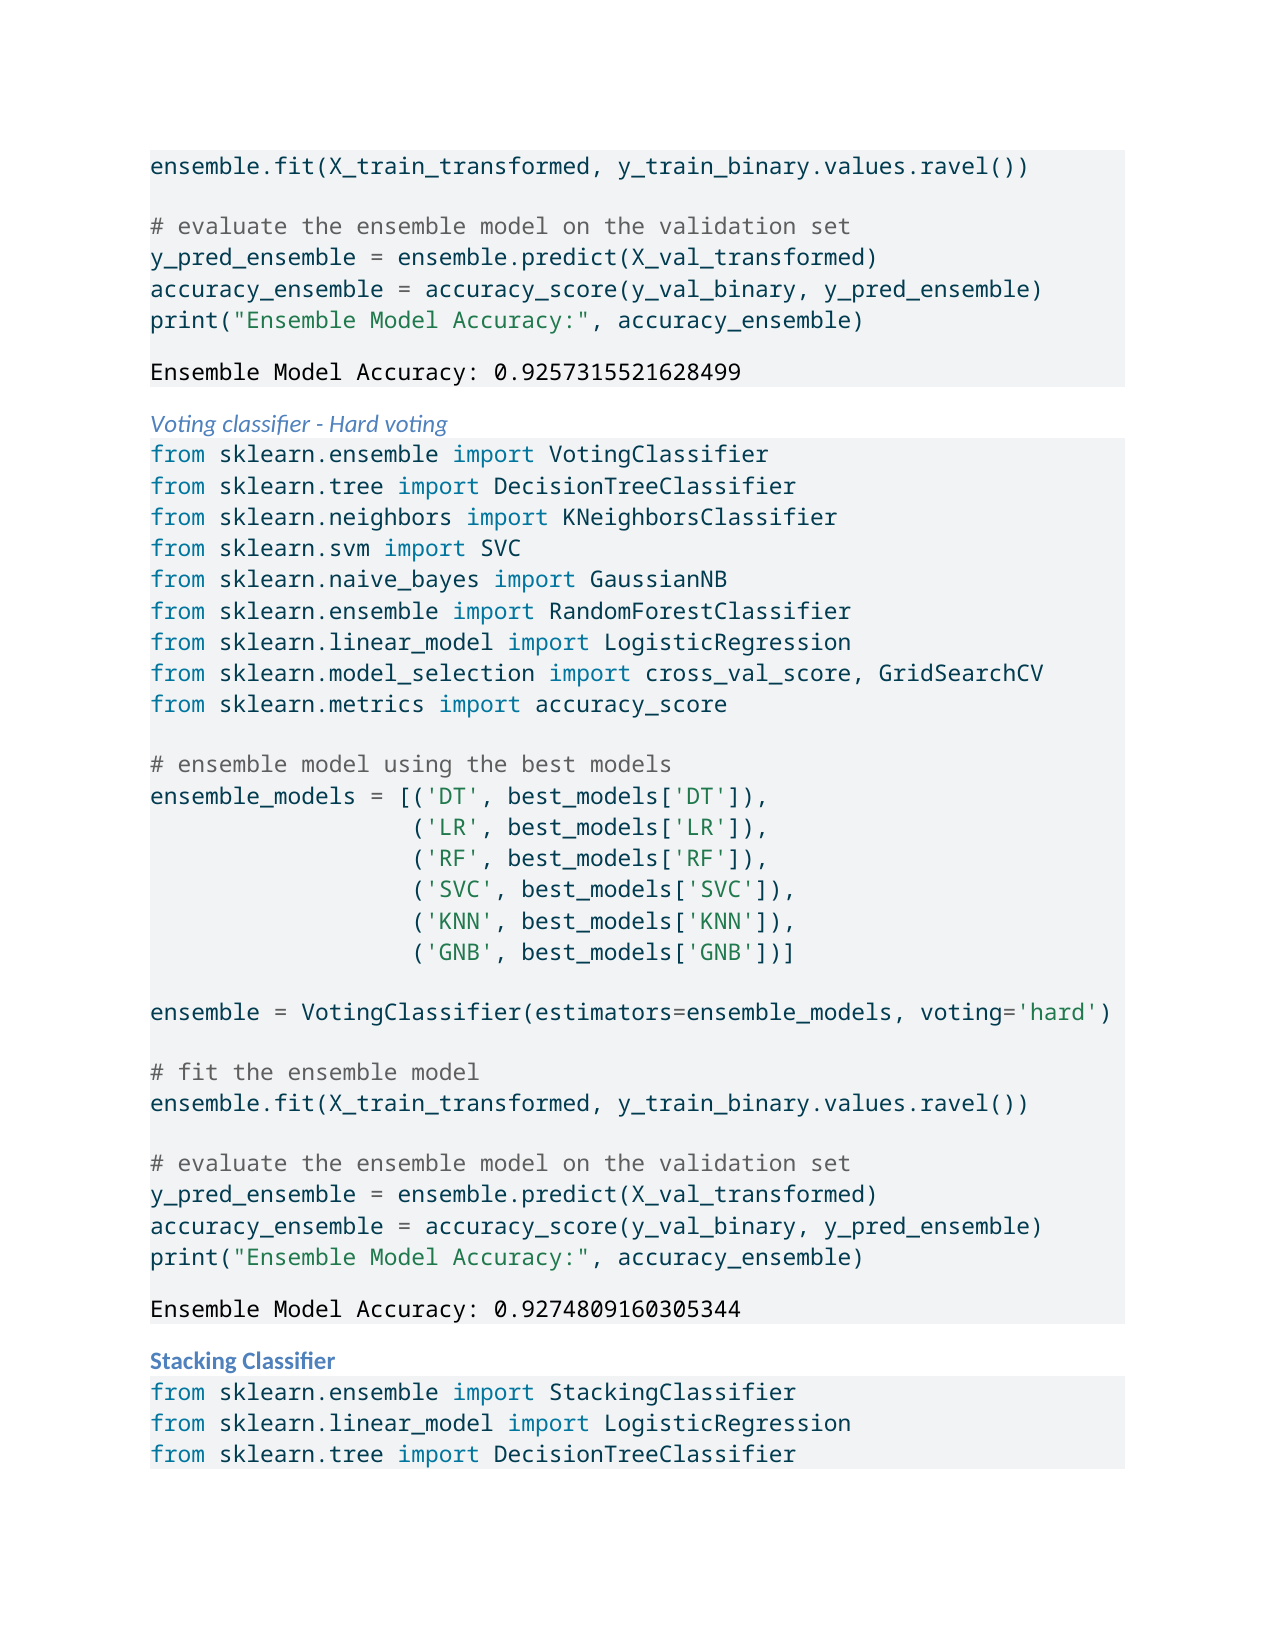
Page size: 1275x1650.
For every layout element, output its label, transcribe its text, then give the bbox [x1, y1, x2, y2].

text Ensemble Model Accuracy: 0.9257315521628499 [150, 356, 1125, 387]
text Ensemble Model Accuracy: 0.9274809160305344 [150, 1293, 1125, 1324]
text from sklearn.ensemble import VotingClassifier from sklearn.tree import DecisionTreeClassifier from sklearn.neighbors import KNeighborsClassifier from sklearn.svm import SVC from sklearn.naive_bayes import GaussianNB from sklearn.ensemble import RandomForestClassifier from sklearn.linear_model import LogisticRegression from sklearn.model_selection import cross_val_score, GridSearchCV from sklearn.metrics import accuracy_score # ensemble model using the best models ensemble_models = [('DT', best_models['DT']), ('LR', best_models['LR']), ('RF', best_models['RF']), ('SVC', best_models['SVC']), ('KNN', best_models['KNN']), ('GNB', best_models['GNB'])] ensemble = VotingClassifier(estimators=ensemble_models, voting='hard') # fit the ensemble model ensemble.fit(X_train_transformed, y_train_binary.values.ravel()) # evaluate the ensemble model on the validation set y_pred_ensemble = ensemble.predict(X_val_transformed) accuracy_ensemble = accuracy_score(y_val_binary, y_pred_ensemble) print("Ensemble Model Accuracy:", accuracy_ensemble) [150, 438, 1125, 1272]
subtitle Stacking Classifier [150, 1345, 1125, 1376]
subtitle Voting classifier - Hard voting [150, 408, 1125, 438]
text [150, 150, 1125, 335]
